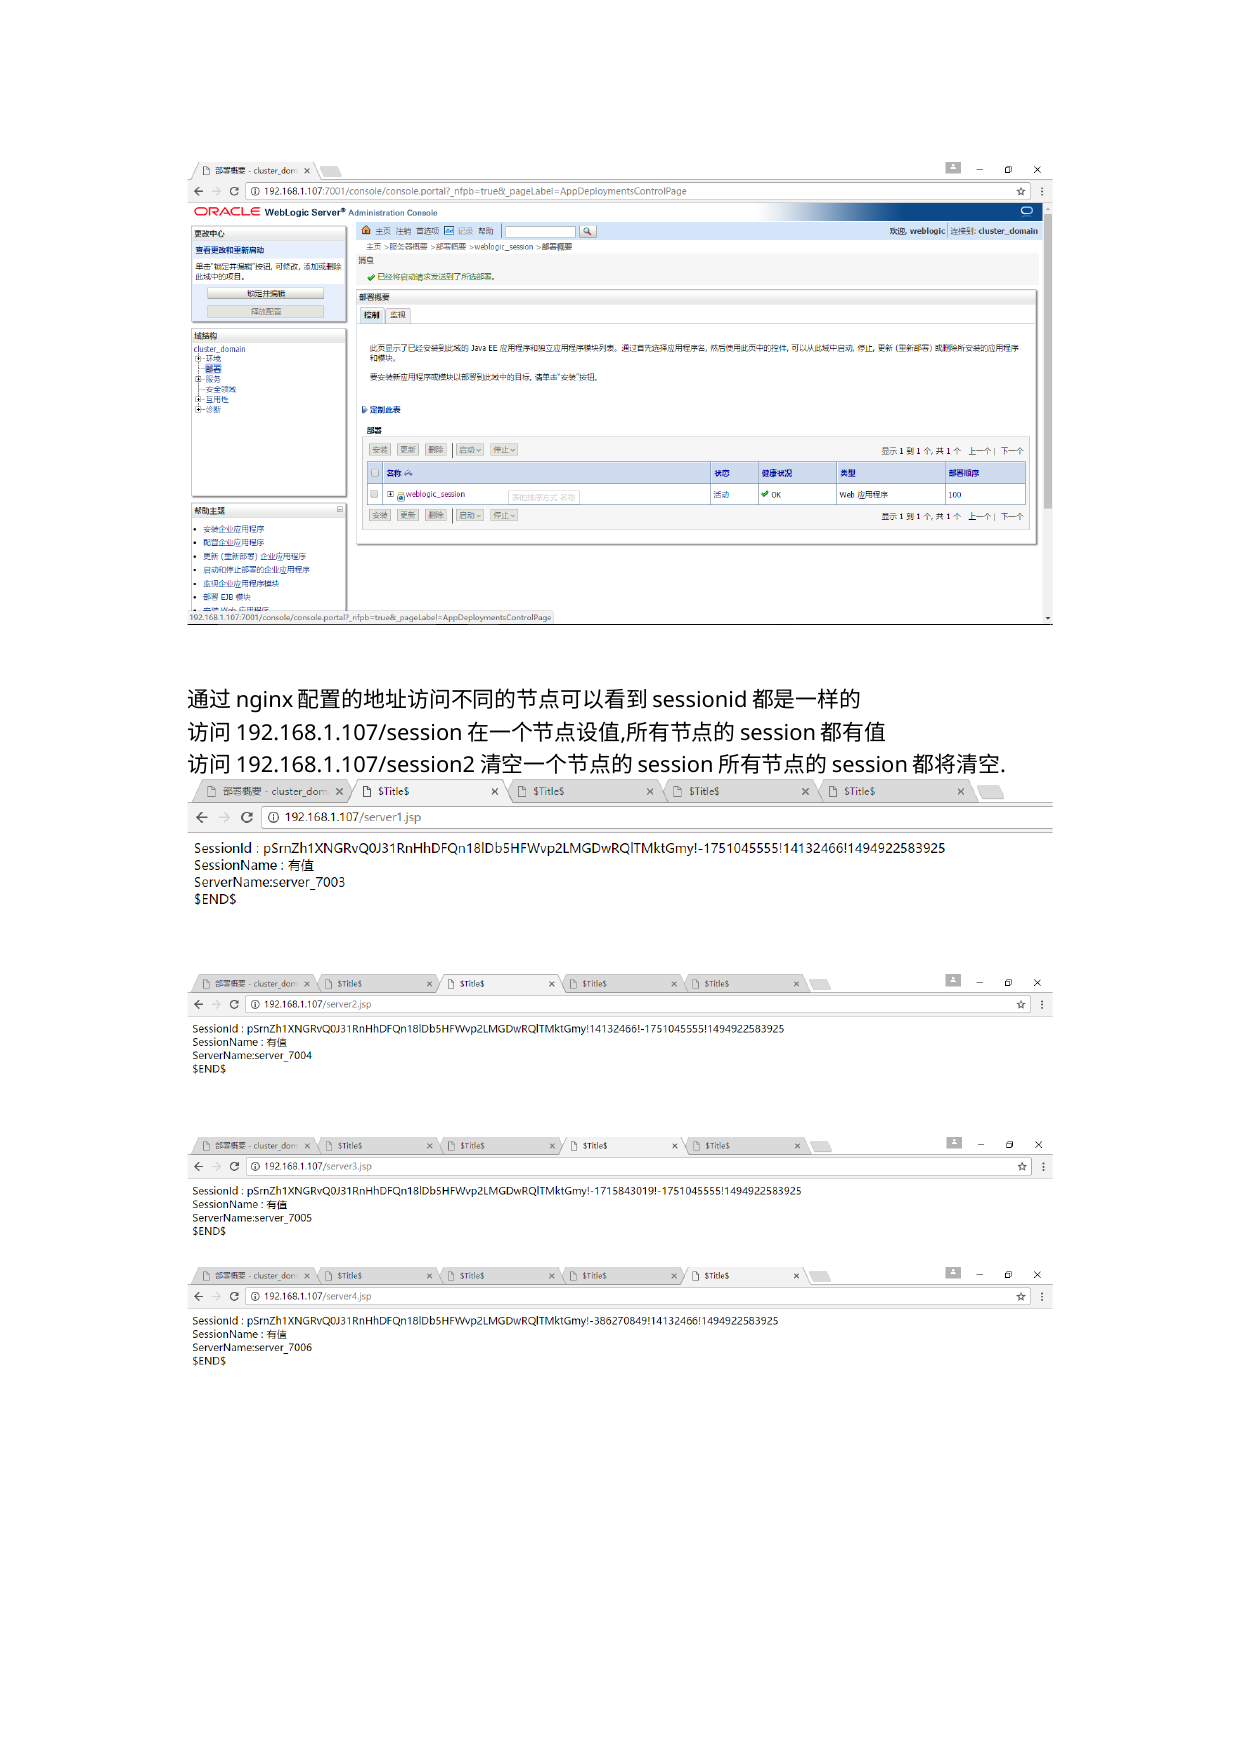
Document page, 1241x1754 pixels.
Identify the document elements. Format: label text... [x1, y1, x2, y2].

text 访问192.168.1.107/session2清空一个节点的session所有节点的session都将清空. [187, 747, 1053, 779]
text 通过nginx配置的地址访问不同的节点可以看到sessionid都是一样的 [187, 682, 1053, 714]
picture [187, 1137, 1053, 1266]
picture [187, 1267, 1053, 1432]
picture [187, 162, 1053, 625]
picture [187, 779, 1053, 951]
text 访问192.168.1.107/session在一个节点设值,所有节点的session都有值 [187, 714, 1053, 747]
picture [187, 974, 1053, 1113]
